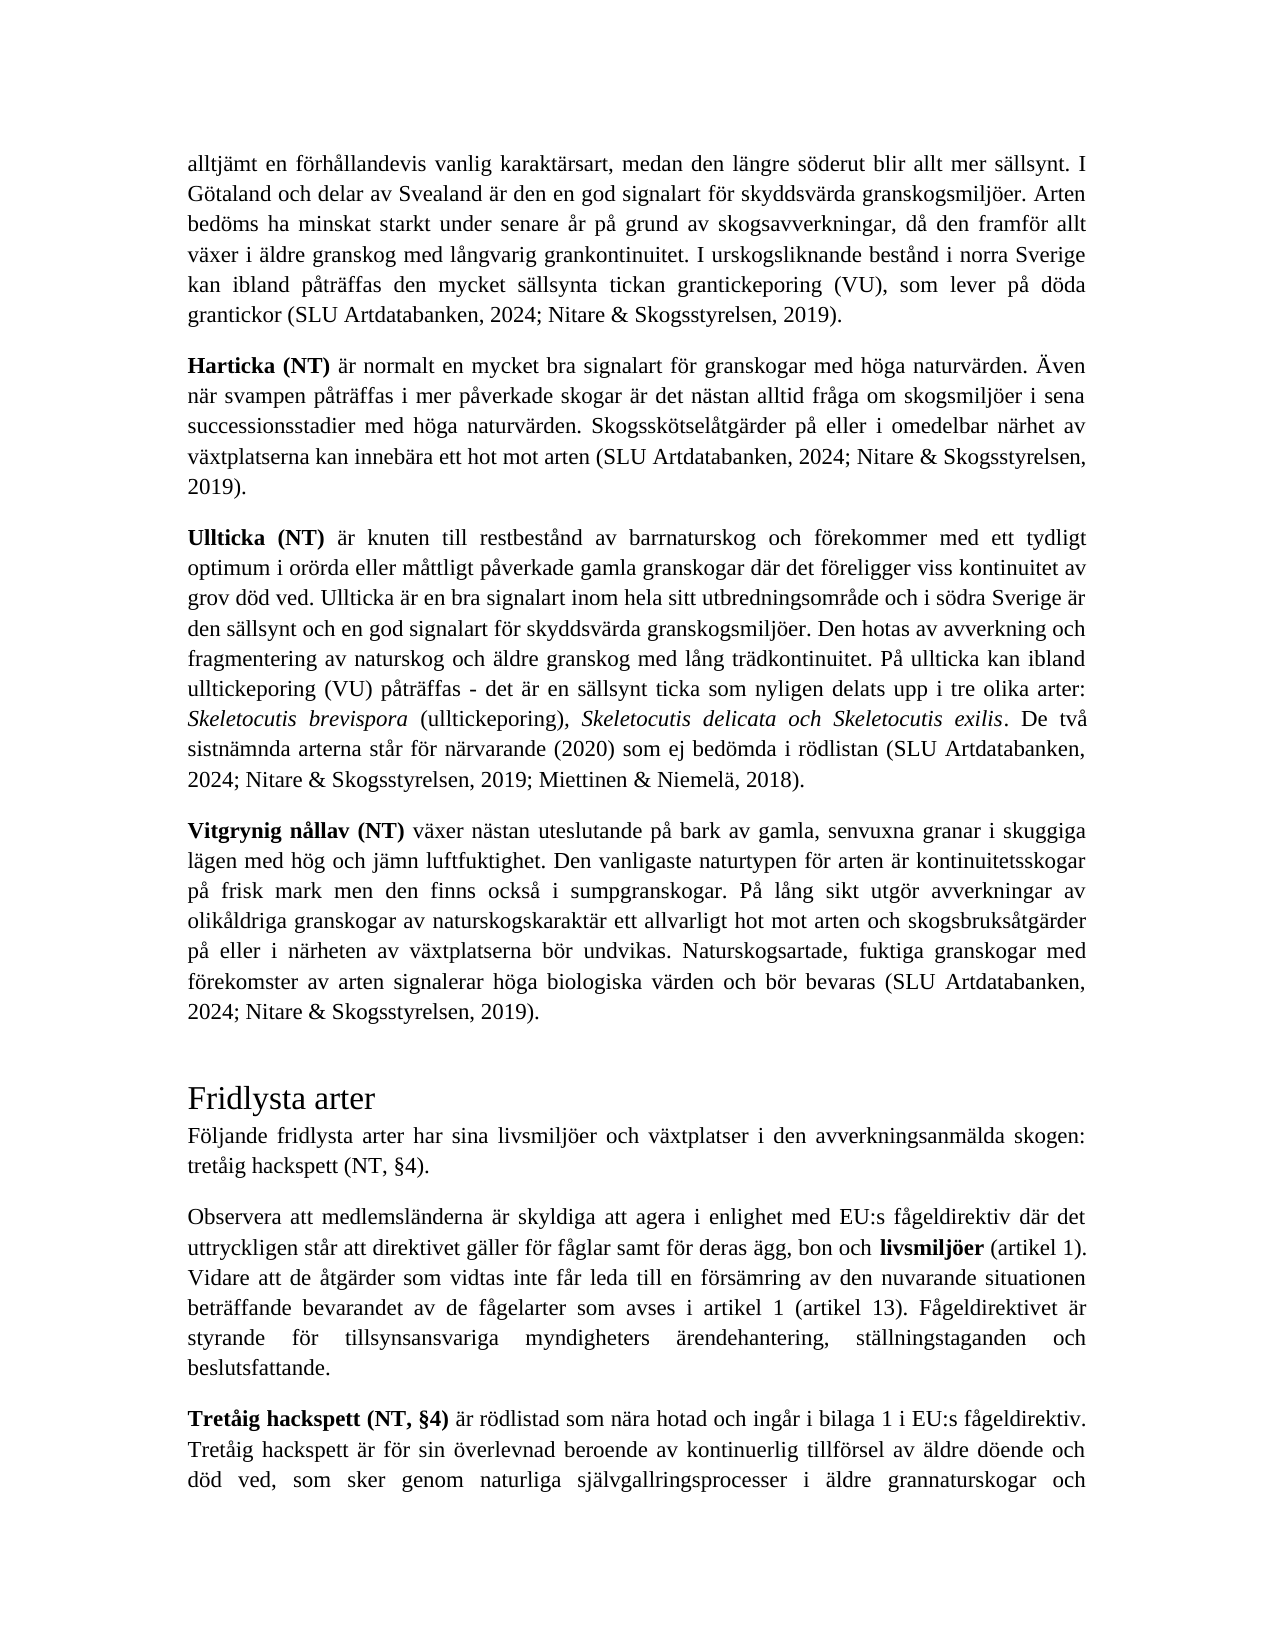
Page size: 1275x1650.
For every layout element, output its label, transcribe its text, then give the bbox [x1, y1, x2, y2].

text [187, 1406, 1087, 1492]
text Harticka (NT) är normalt en mycket bra signalart för granskogar med höga naturvärden. Även när svampen påträffas i mer påverkade skogar är det nästan alltid fråga om skogsmiljöer i sena successionsstadier med höga naturvärden. Skogsskötselåtgärder på eller i omedelbar närhet av växtplatserna kan innebära ett hot mot arten (SLU Artdatabanken, 2024; Nitare & Skogsstyrelsen, 2019). [187, 352, 1087, 499]
text Vitgrynig nållav (NT) växer nästan uteslutande på bark av gamla, senvuxna granar i skuggiga lägen med hög och jämn luftfuktighet. Den vanligaste naturtypen för arten är kontinuitetsskogar på frisk mark men den finns också i sumpgranskogar. På lång sikt utgör avverkningar av olikåldriga granskogar av naturskogskaraktär ett allvarligt hot mot arten och skogsbruksåtgärder på eller i närheten av växtplatserna bör undvikas. Naturskogsartade, fuktiga granskogar med förekomster av arten signalerar höga biologiska värden och bör bevaras (SLU Artdatabanken, 2024; Nitare & Skogsstyrelsen, 2019). [187, 817, 1087, 1024]
text Ullticka (NT) är knuten till restbestånd av barrnaturskog och förekommer med ett tydligt optimum i orörda eller måttligt påverkade gamla granskogar där det föreligger viss kontinuitet av grov död ved. Ullticka är en bra signalart inom hela sitt utbredningsområde och i södra Sverige är den sällsynt och en god signalart för skyddsvärda granskogsmiljöer. Den hotas av avverkning och fragmentering av naturskog och äldre granskog med lång trädkontinuitet. På ullticka kan ibland ulltickeporing (VU) påträffas - det är en sällsynt ticka som nyligen delats upp i tre olika arter: Skeletocutis brevispora (ulltickeporing), Skeletocutis delicata och Skeletocutis exilis. De två sistnämnda arterna står för närvarande (2020) som ej bedömda i rödlistan (SLU Artdatabanken, 2024; Nitare & Skogsstyrelsen, 2019; Miettinen & Niemelä, 2018). [187, 524, 1087, 792]
subtitle Fridlysta arter [187, 1078, 1087, 1116]
text Följande fridlysta arter har sina livsmiljöer och växtplatser i den avverkningsanmälda skogen: tretåig hackspett (NT, §4). [187, 1122, 1087, 1179]
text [187, 150, 1087, 327]
text Observera att medlemsländerna är skyldiga att agera i enlighet med EU:s fågeldirektiv där det uttryckligen står att direktivet gäller för fåglar samt för deras ägg, bon och livsmiljöer (artikel 1). Vidare att de åtgärder som vidtas inte får leda till en försämring av den nuvarande situationen beträffande bevarandet av de fågelarter som avses i artikel 1 (artikel 13). Fågeldirektivet är styrande för tillsynsansvariga myndigheters ärendehantering, ställningstaganden och beslutsfattande. [187, 1203, 1087, 1381]
